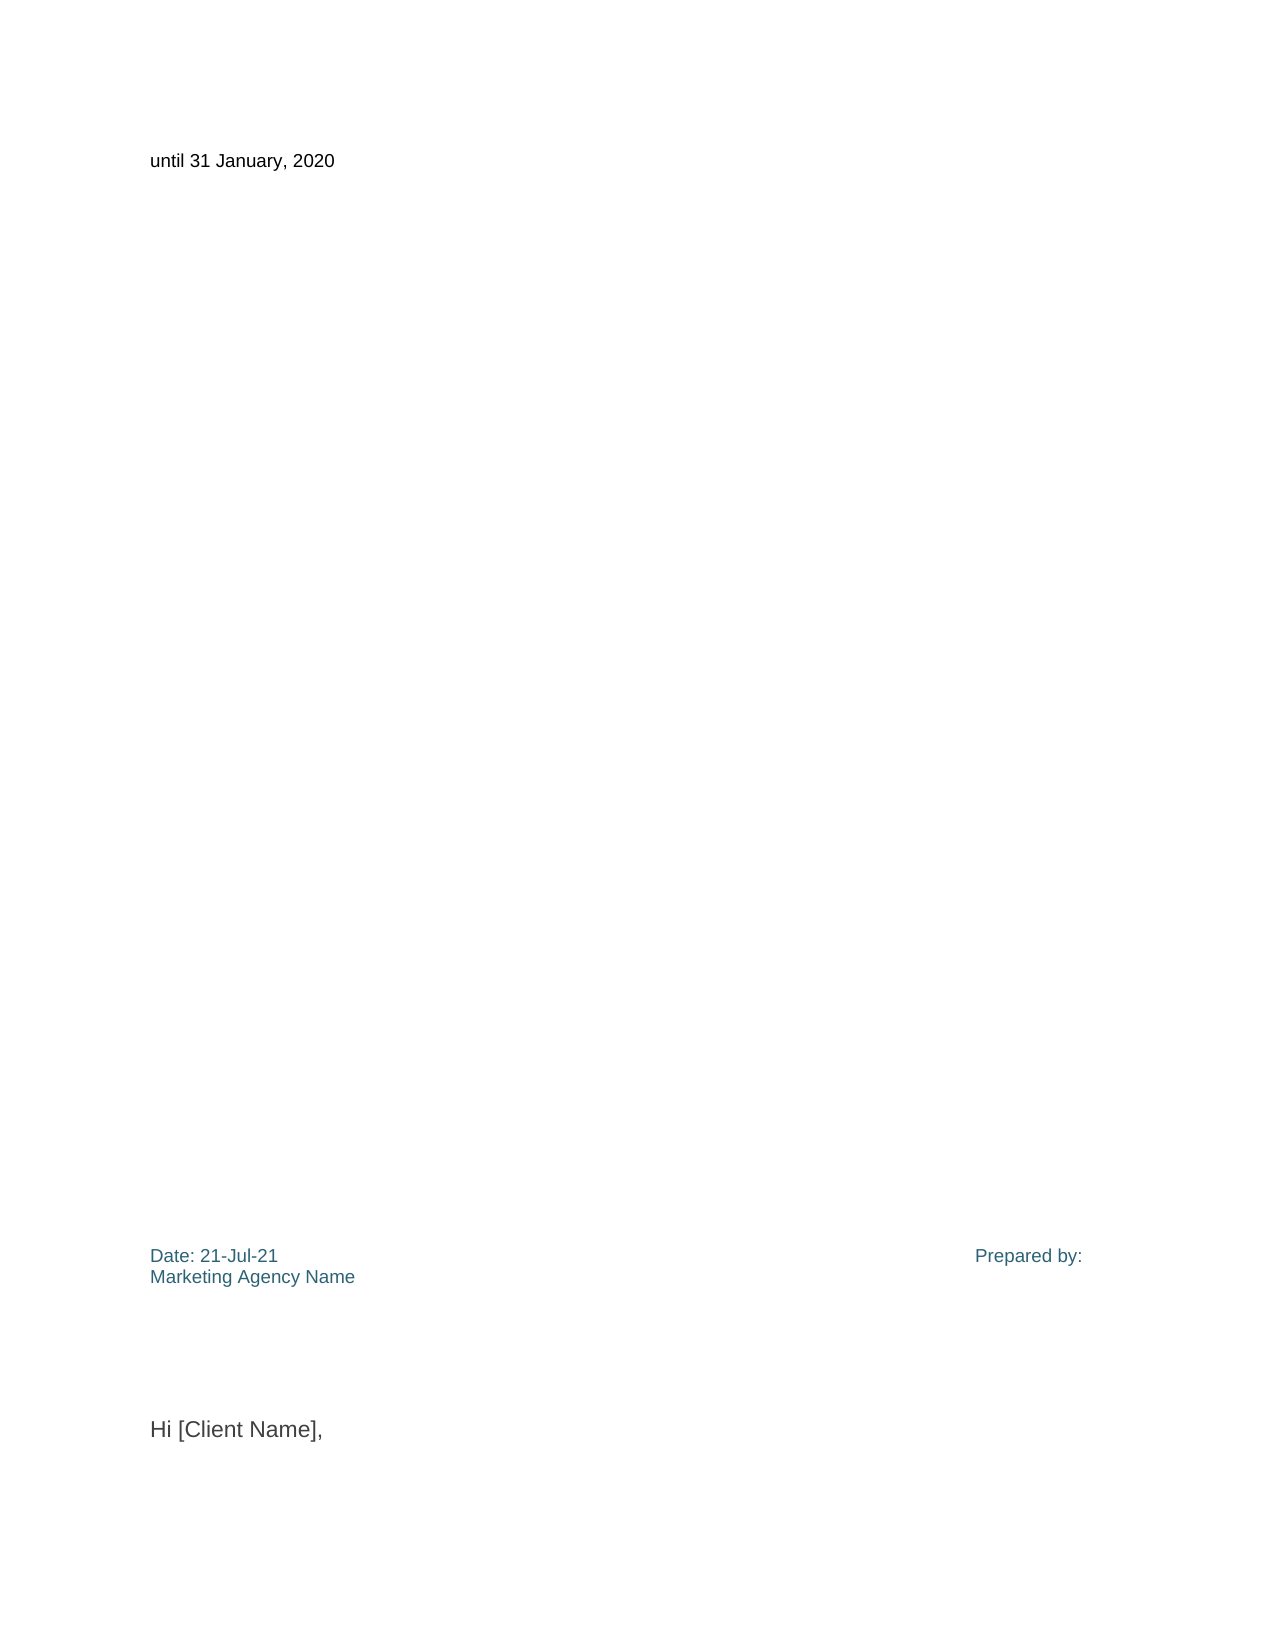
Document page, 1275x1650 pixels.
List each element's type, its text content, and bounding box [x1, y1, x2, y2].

text Hi [Client Name], [150, 1416, 1125, 1442]
text until 31 January, 2020 [150, 150, 1125, 172]
text Date: 21-Jul-21 Prepared by: Marketing Agency Name [150, 1245, 1125, 1288]
